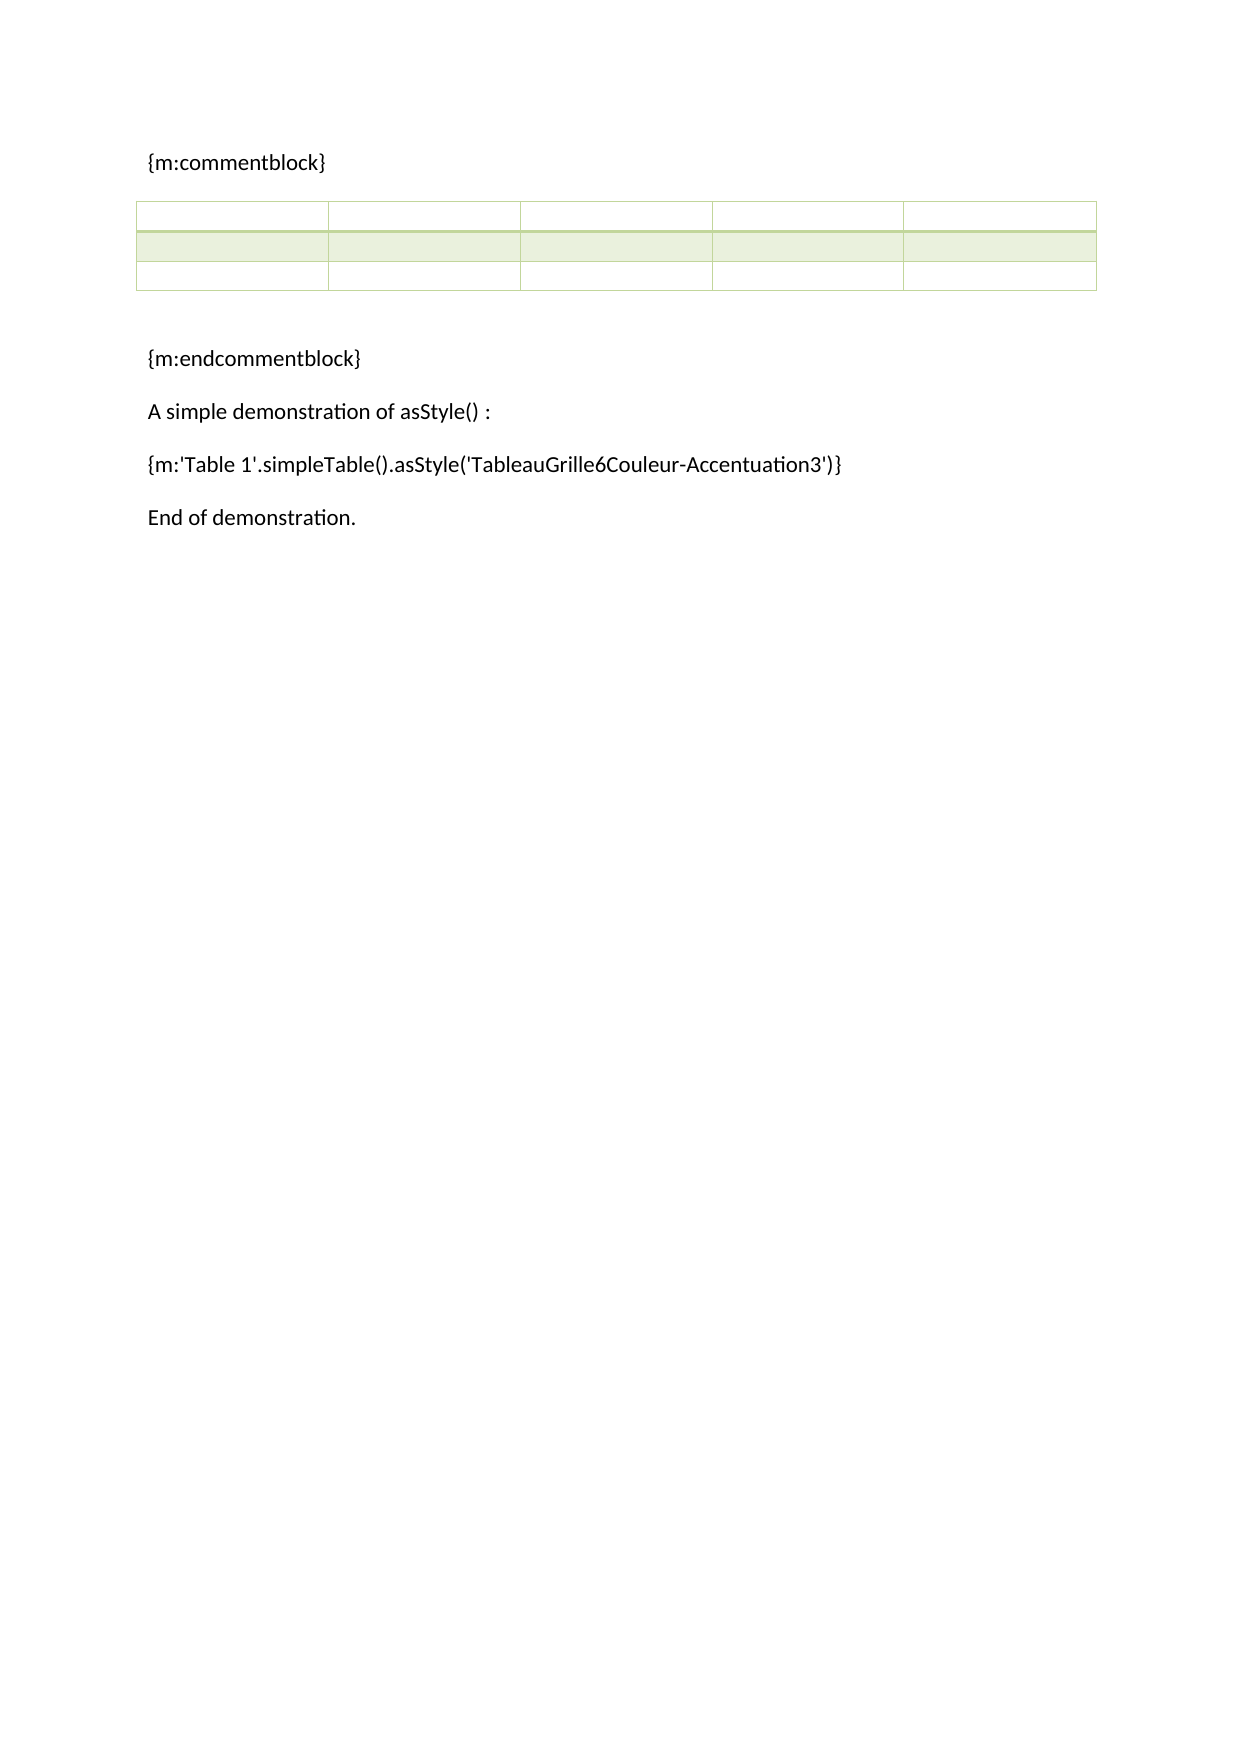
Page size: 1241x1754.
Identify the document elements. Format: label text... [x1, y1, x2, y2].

table_cell [521, 233, 712, 261]
table_header [521, 202, 712, 230]
text {m:commentblock} [148, 148, 1093, 176]
table_header [713, 202, 903, 230]
table_header [137, 202, 328, 230]
text {m:endcommentblock} [148, 344, 1093, 372]
table_header [904, 202, 1096, 230]
table_cell [713, 262, 903, 290]
table_cell [137, 262, 328, 290]
table_cell [137, 233, 328, 261]
table_cell [904, 262, 1096, 290]
table_cell [904, 233, 1096, 261]
text End of demonstration. [148, 503, 1093, 531]
table_cell [521, 262, 712, 290]
table_cell [329, 233, 520, 261]
text {m:'Table 1'.simpleTable().asStyle('TableauGrille6Couleur-Accentuation3')} [148, 450, 1093, 478]
table_cell [329, 262, 520, 290]
table_cell [713, 233, 903, 261]
text A simple demonstration of asStyle() : [148, 397, 1093, 425]
table_header [329, 202, 520, 230]
